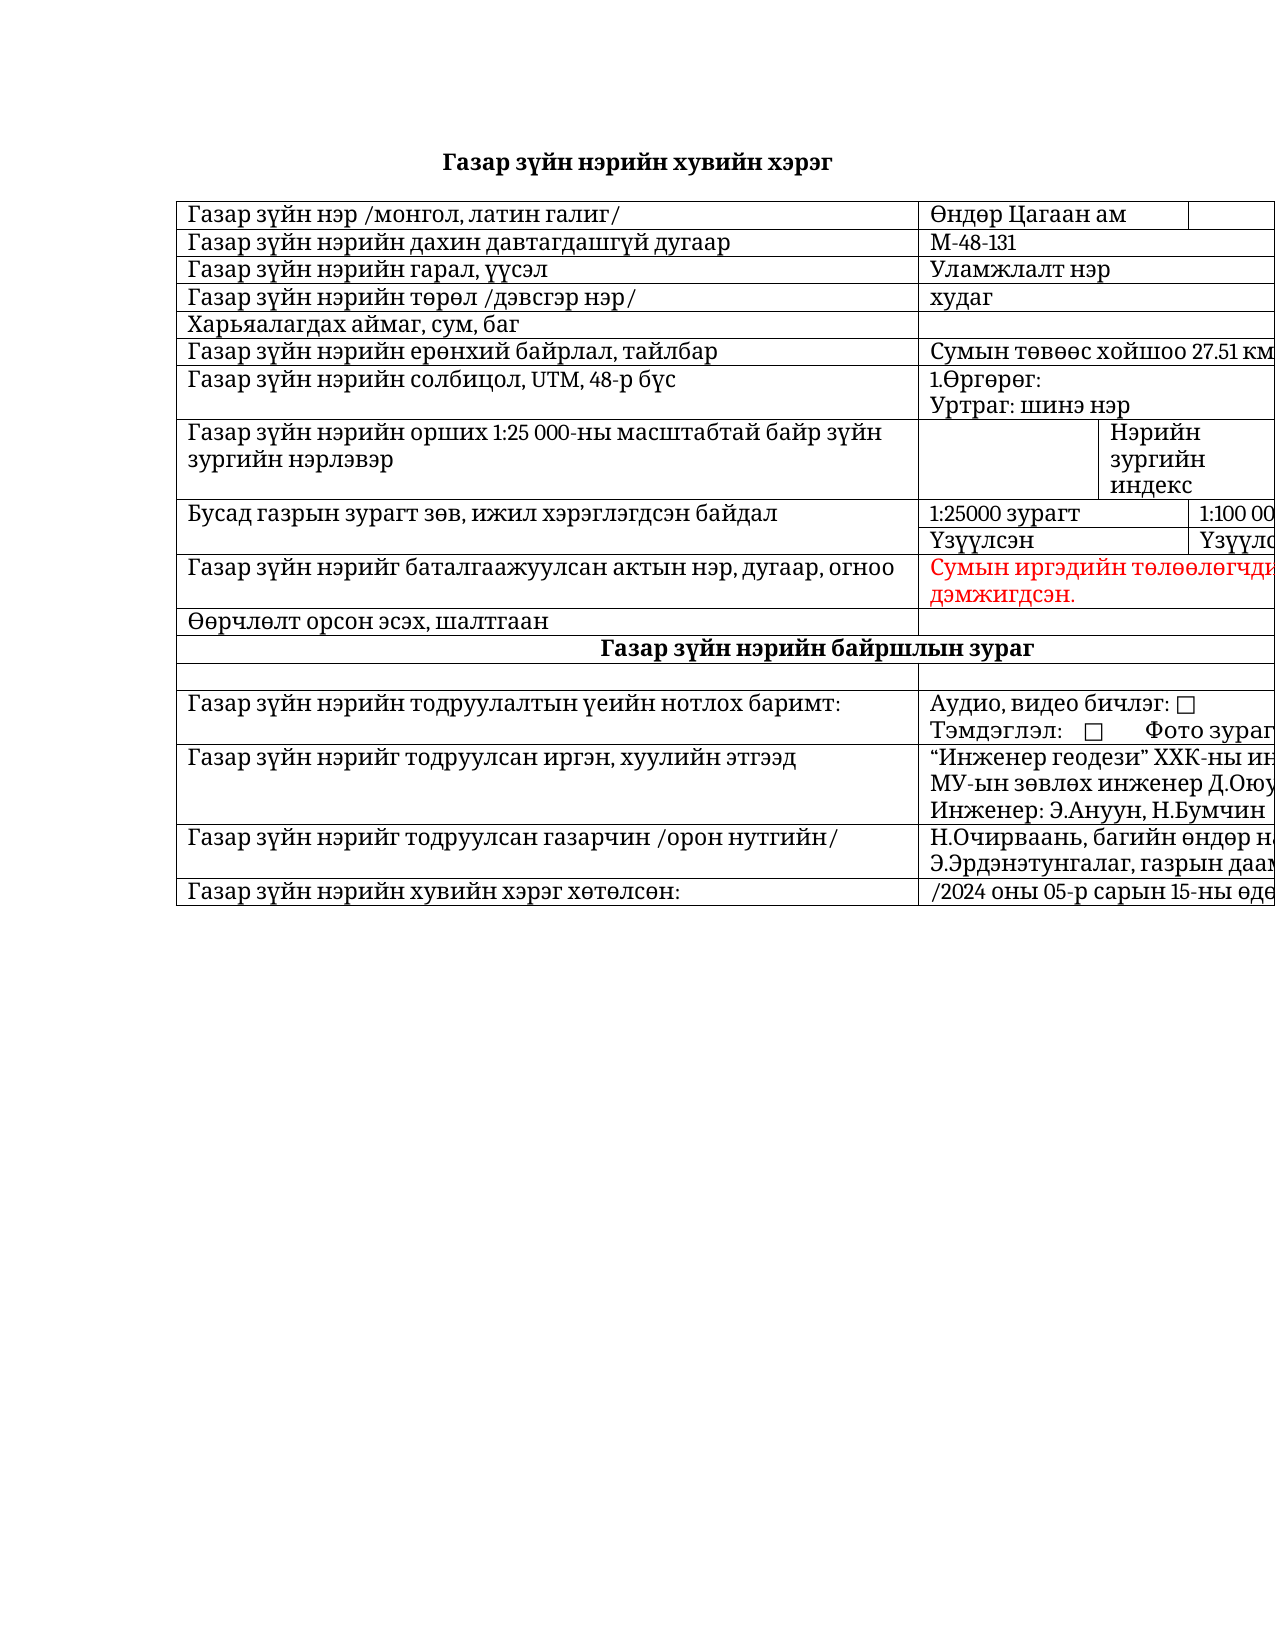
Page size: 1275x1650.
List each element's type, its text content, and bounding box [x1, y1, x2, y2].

table_cell Газар зүйн нэрийн байршлын зураг [177, 636, 1274, 663]
table_cell Уламжлалт нэр [919, 257, 1274, 283]
table_cell [919, 420, 1098, 499]
table_cell Нэрийн зургийн индекс [1099, 420, 1274, 499]
table_cell Өөрчлөлт орсон эсэх, шалтгаан [177, 609, 918, 635]
table_cell Газар зүйн нэрийн ерөнхий байрлал, тайлбар [177, 339, 918, 365]
table_cell Сумын иргэдийн төлөөлөгчдийн ...-хурлаар дэмжигдсэн. [919, 555, 1274, 608]
table_cell Аудио, видео бичлэг: □ Тэмдэглэл: □ Фото зураг: □ [919, 691, 1274, 744]
table_cell [177, 664, 918, 690]
text Газар зүйн нэрийн хувийн хэрэг [187, 150, 1087, 176]
table_cell “Инженер геодези” ХХК-ны инженер: МУ-ын зөвлөх инженер Д.Оюунчимэг Инженер: Э.Ануун, Н.Бумчин [919, 745, 1274, 824]
table_cell [919, 664, 1274, 690]
table_cell 1:100 000 зурагт [1189, 500, 1274, 527]
table_cell Газар зүйн нэрийг тодруулсан газарчин /орон нутгийн/ [177, 825, 918, 878]
table_cell Бусад газрын зурагт зөв, ижил хэрэглэгдсэн байдал [177, 500, 918, 554]
table_cell Үзүүлсэн [1189, 528, 1274, 554]
table_cell Газар зүйн нэрийн дахин давтагдашгүй дугаар [177, 230, 918, 256]
table_cell /2024 оны 05-р сарын 15-ны өдөр/ [919, 879, 1274, 905]
table_cell Газар зүйн нэрийн тодруулалтын үеийн нотлох баримт: [177, 691, 918, 744]
table_cell Сумын төвөөс хойшоо 27.51 км [919, 339, 1274, 365]
table_cell [919, 609, 1274, 635]
table_header Өндөр Цагаан ам [919, 202, 1188, 228]
table_header [1189, 202, 1274, 228]
table_cell Газар зүйн нэрийн гарал, үүсэл [177, 257, 918, 283]
table_cell Газар зүйн нэрийн орших 1:25 000-ны масштабтай байр зүйн зургийн нэрлэвэр [177, 420, 918, 499]
table_cell Газар зүйн нэрийн хувийн хэрэг хөтөлсөн: [177, 879, 918, 905]
table_cell худаг [919, 284, 1274, 311]
table_cell Газар зүйн нэрийн солбицол, UTM, 48-р бүс [177, 366, 918, 419]
table_cell Газар зүйн нэрийн төрөл /дэвсгэр нэр/ [177, 284, 918, 311]
table_cell Газар зүйн нэрийг баталгаажуулсан актын нэр, дугаар, огноо [177, 555, 918, 608]
table_cell М-48-131 [919, 230, 1274, 256]
table_cell 1:25000 зурагт [919, 500, 1188, 527]
table_cell Н.Очирваань, багийн өндөр настан Э.Эрдэнэтунгалаг, газрын даамал [919, 825, 1274, 878]
table_cell 1.Өргөрөг: Уртраг: шинэ нэр [919, 366, 1274, 419]
table_cell Харьяалагдах аймаг, сум, баг [177, 312, 918, 338]
table_header Газар зүйн нэр /монгол, латин галиг/ [177, 202, 918, 228]
table_cell Газар зүйн нэрийг тодруулсан иргэн, хуулийн этгээд [177, 745, 918, 824]
table_cell [919, 312, 1274, 338]
table_cell Үзүүлсэн [919, 528, 1188, 554]
